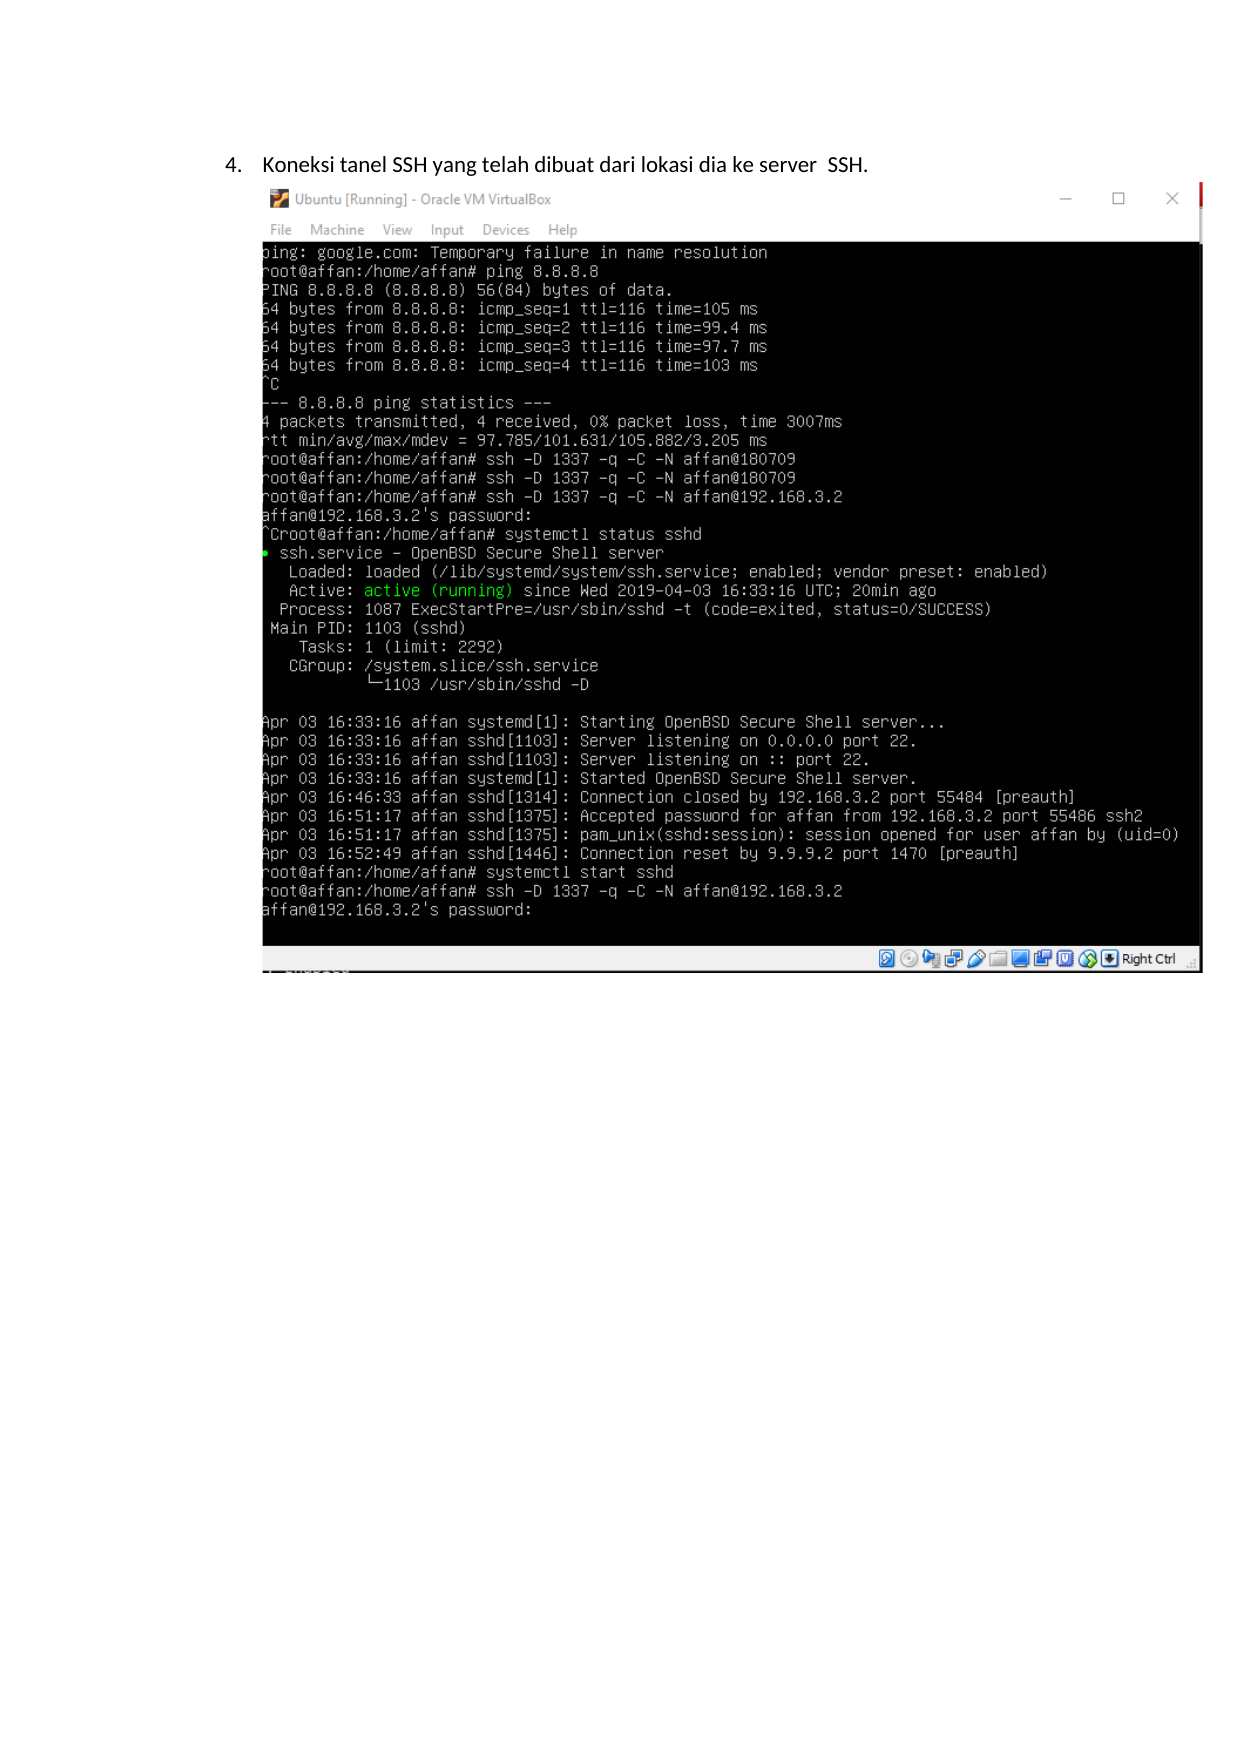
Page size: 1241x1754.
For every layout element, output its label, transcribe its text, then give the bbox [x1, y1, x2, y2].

picture [262, 182, 1203, 973]
list Koneksi tanel SSH yang telah dibuat dari lokasi dia ke server SSH. [225, 150, 1090, 178]
